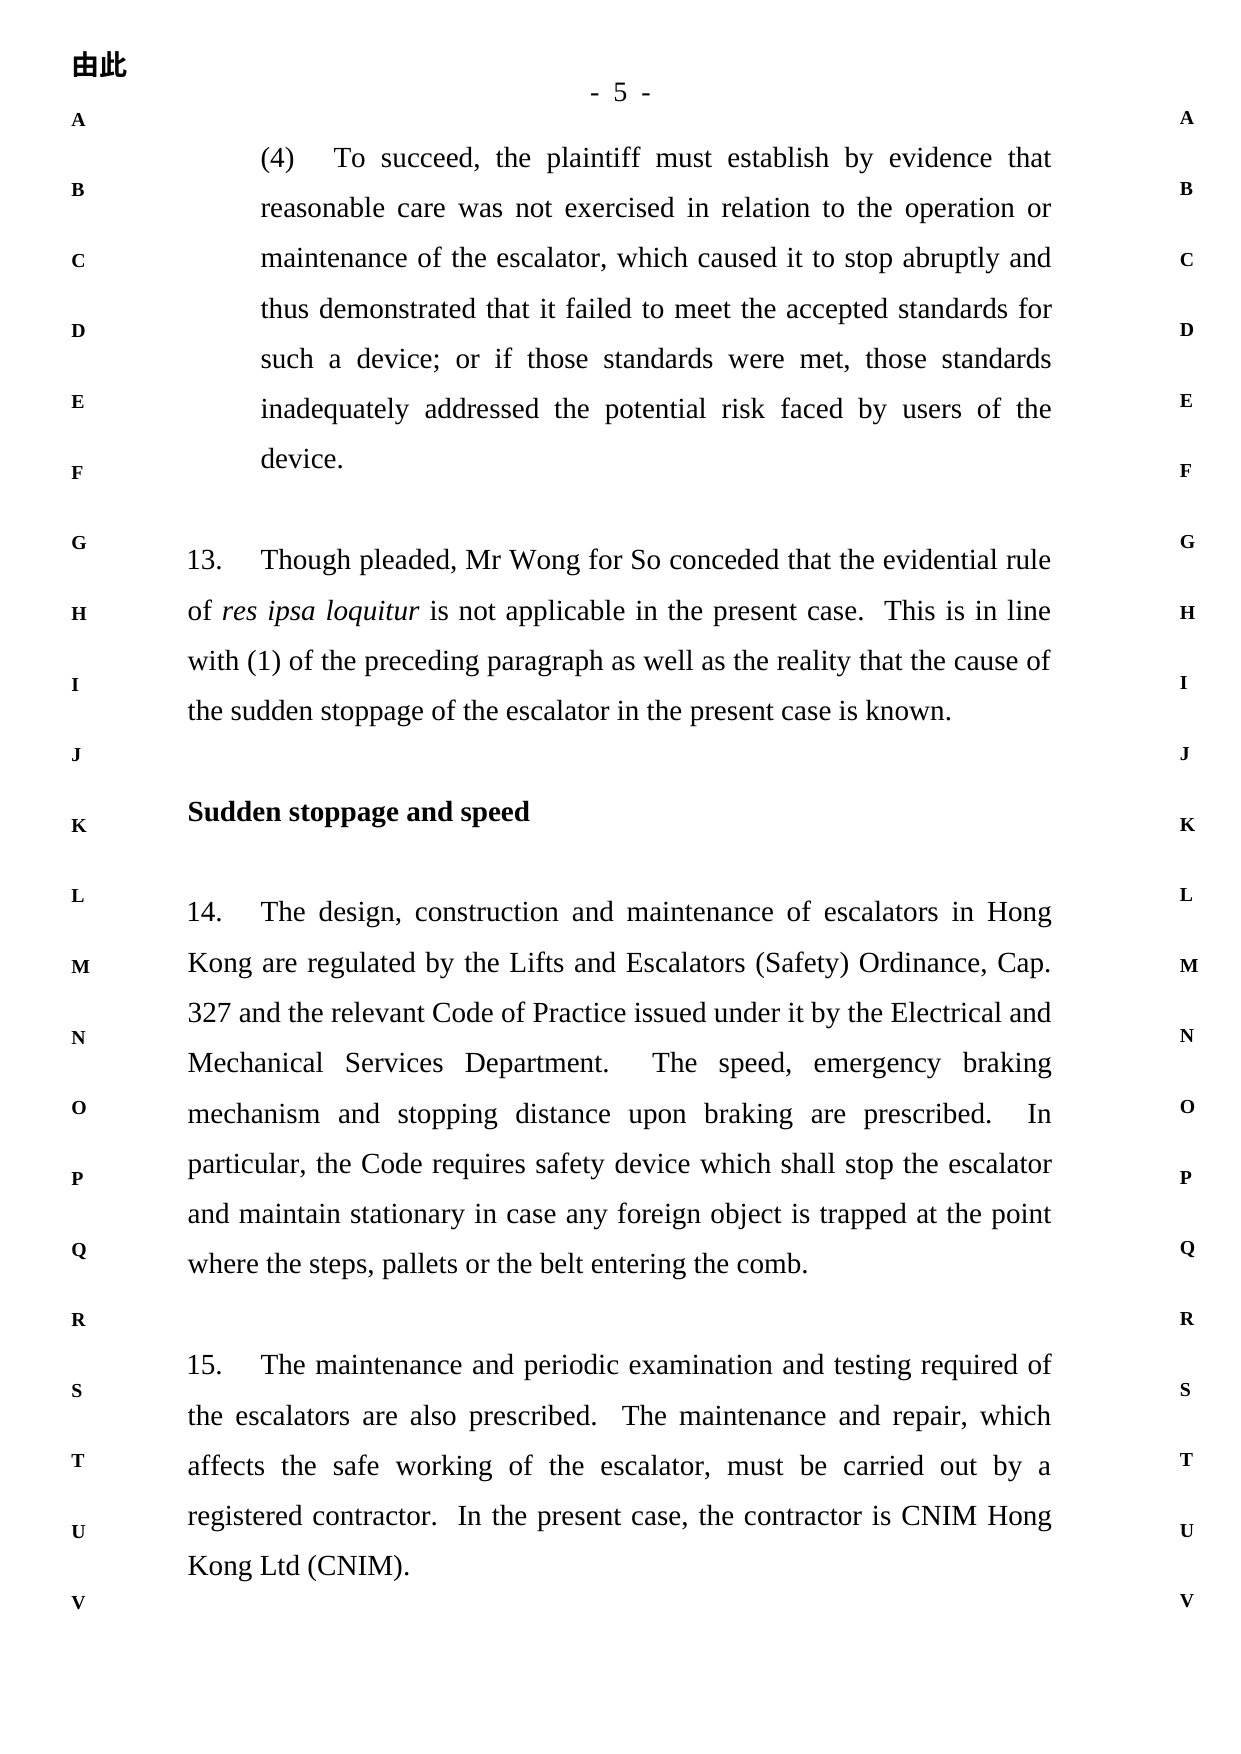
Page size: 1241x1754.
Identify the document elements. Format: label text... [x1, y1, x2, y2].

list To succeed, the plaintiff must establish by evidence that reasonable care was not exercised in relation to the operation or maintenance of the escalator, which caused it to stop abruptly and thus demonstrated that it failed to meet the accepted standards for such a device; or if those standards were met, those standards inadequately addressed the potential risk faced by users of the device. [260, 140, 1053, 475]
text Sudden stoppage and speed [187, 794, 1053, 827]
list The design, construction and maintenance of escalators in Hong Kong are regulated by the Lifts and Escalators (Safety) Ordinance, Cap. 327 and the relevant Code of Practice issued under it by the Electrical and Mechanical Services Department. The speed, emergency braking mechanism and stopping distance upon braking are prescribed. In particular, the Code requires safety device which shall stop the escalator and maintain stationary in case any foreign object is trapped at the point where the steps, pallets or the belt entering the comb. [186, 894, 1053, 1280]
list The maintenance and periodic examination and testing required of the escalators are also prescribed. The maintenance and repair, which affects the safe working of the escalator, must be carried out by a registered contractor. In the present case, the contractor is CNIM Hong Kong Ltd (CNIM). [186, 1347, 1053, 1582]
list Though pleaded, Mr Wong for So conceded that the evidential rule of res ipsa loquitur is not applicable in the present case. This is in line with (1) of the preceding paragraph as well as the reality that the cause of the sudden stoppage of the escalator in the present case is known. [186, 542, 1053, 727]
